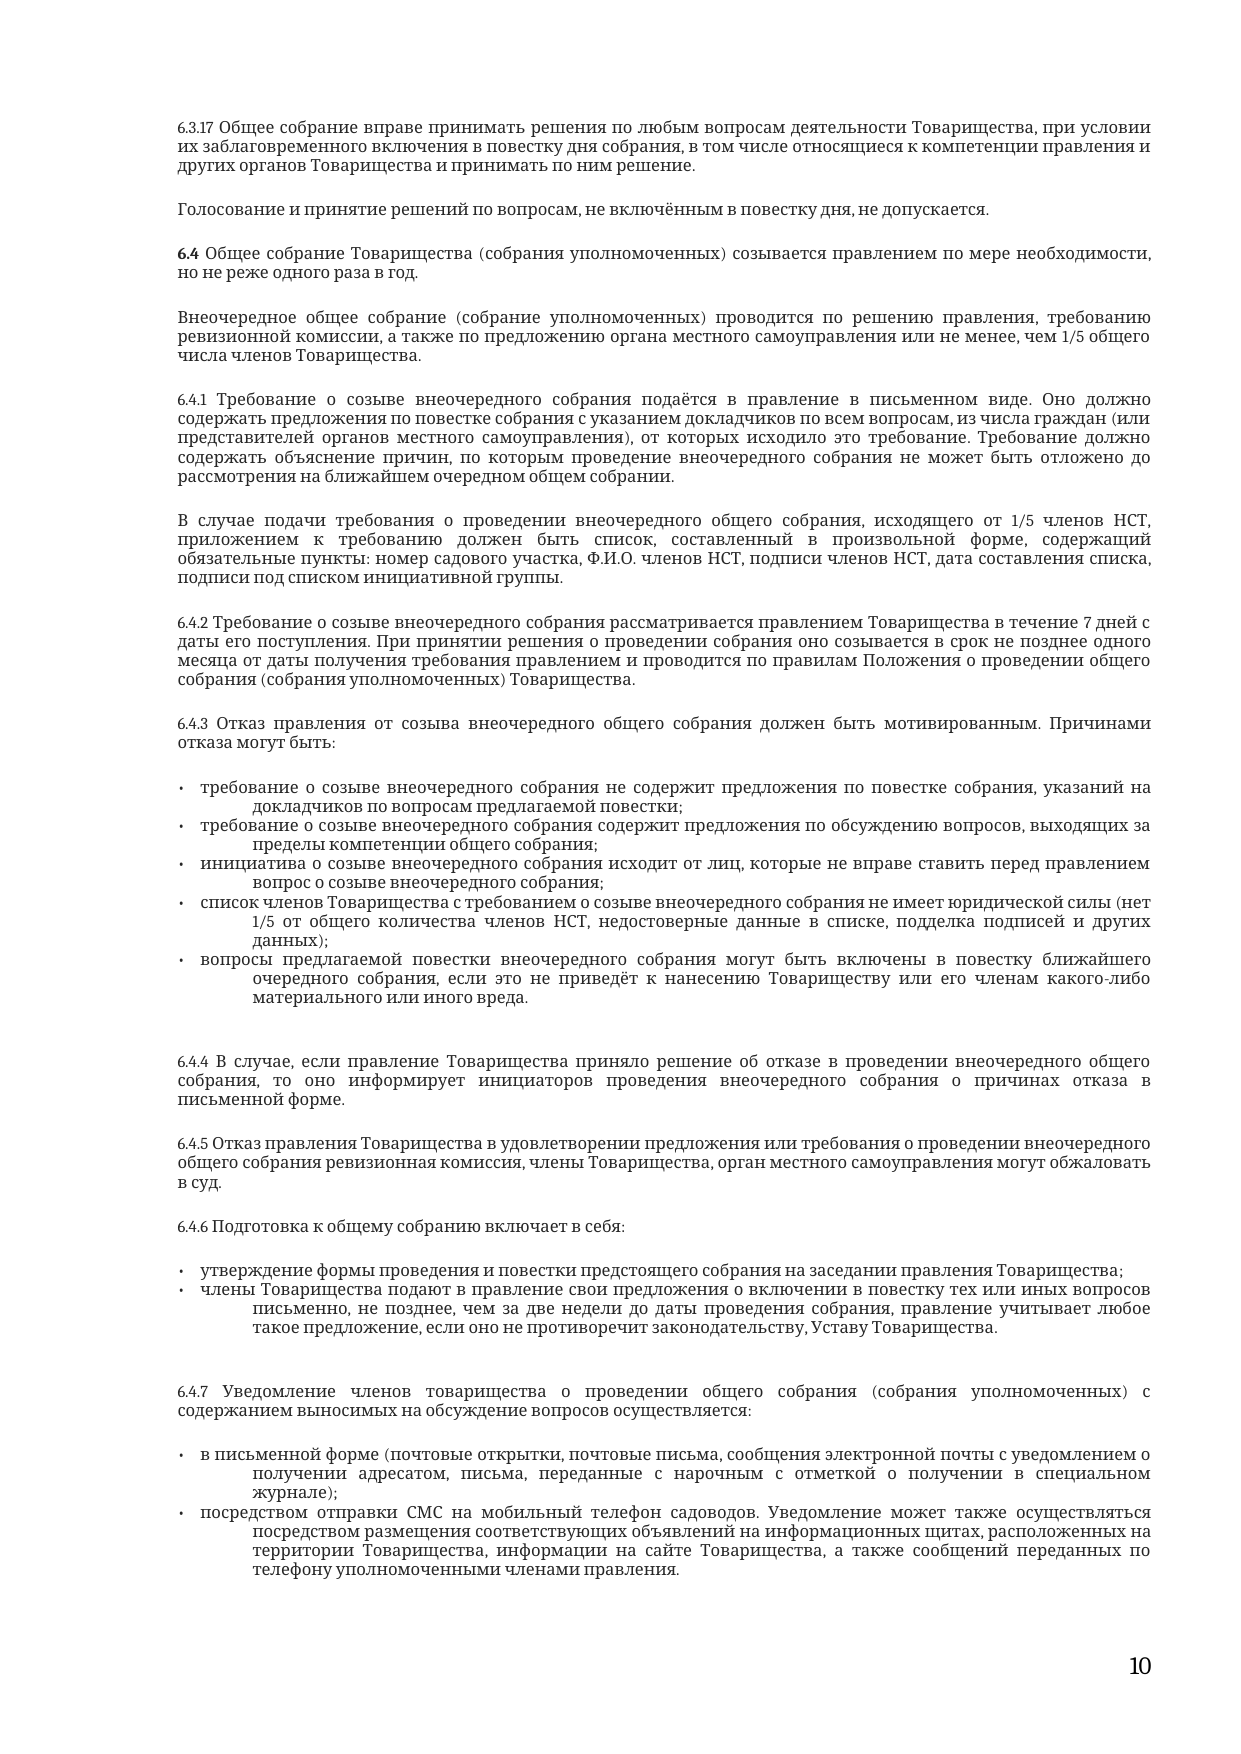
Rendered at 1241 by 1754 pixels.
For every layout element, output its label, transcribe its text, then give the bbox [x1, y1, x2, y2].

list вопросы предлагаемой повестки внеочередного собрания могут быть включены в повестку ближайшего очередного собрания, если это не приведёт к нанесению Товариществу или его членам какого-либо материального или иного вреда. [177, 951, 1152, 1008]
text Голосование и принятие решений по вопросам, не включённым в повестку дня, не допускается. [177, 201, 1152, 220]
text 6.4.2 Требование о созыве внеочередного собрания рассматривается правлением Товарищества в течение 7 дней с даты его поступления. При принятии решения о проведении собрания оно созывается в срок не позднее одного месяца от даты получения требования правлением и проводится по правилам Положения о проведении общего собрания (собрания уполномоченных) Товарищества. [177, 613, 1152, 690]
text 6.4.4 В случае, если правление Товарищества приняло решение об отказе в проведении внеочередного общего собрания, то оно информирует инициаторов проведения внеочередного собрания о причинах отказа в письменной форме. [177, 1052, 1152, 1110]
text 6.4.6 Подготовка к общему собранию включает в себя: [177, 1217, 1152, 1236]
text 6.4.1 Требование о созыве внеочередного собрания подаётся в правление в письменном виде. Оно должно содержать предложения по повестке собрания с указанием докладчиков по всем вопросам, из числа граждан (или представителей органов местного самоуправления), от которых исходило это требование. Требование должно содержать объяснение причин, по которым проведение внеочередного собрания не может быть отложено до рассмотрения на ближайшем очередном общем собрании. [177, 391, 1152, 486]
text В случае подачи требования о проведении внеочередного общего собрания, исходящего от 1/5 членов НСТ, приложением к требованию должен быть список, составленный в произвольной форме, содержащий обязательные пункты: номер садового участка, Ф.И.О. членов НСТ, подписи членов НСТ, дата составления списка, подписи под списком инициативной группы. [177, 511, 1152, 588]
list члены Товарищества подают в правление свои предложения о включении в повестку тех или иных вопросов письменно, не позднее, чем за две недели до даты проведения собрания, правление учитывает любое такое предложение, если оно не противоречит законодательству, Уставу Товарищества. [177, 1281, 1152, 1338]
text 6.4.5 Отказ правления Товарищества в удовлетворении предложения или требования о проведении внеочередного общего собрания ревизионная комиссия, члены Товарищества, орган местного самоуправления могут обжаловать в суд. [177, 1135, 1152, 1192]
list требование о созыве внеочередного собрания содержит предложения по обсуждению вопросов, выходящих за пределы компетенции общего собрания; [177, 816, 1152, 855]
list список членов Товарищества с требованием о созыве внеочередного собрания не имеет юридической силы (нет 1/5 от общего количества членов НСТ, недостоверные данные в списке, подделка подписей и других данных); [177, 893, 1152, 951]
text 6.3.17 Общее собрание вправе принимать решения по любым вопросам деятельности Товарищества, при условии их заблаговременного включения в повестку дня собрания, в том числе относящиеся к компетенции правления и других органов Товарищества и принимать по ним решение. [177, 118, 1152, 176]
text 6.4.3 Отказ правления от созыва внеочередного общего собрания должен быть мотивированным. Причинами отказа могут быть: [177, 715, 1152, 753]
text Внеочередное общее собрание (собрание уполномоченных) проводится по решению правления, требованию ревизионной комиссии, а также по предложению органа местного самоуправления или не менее, чем 1/5 общего числа членов Товарищества. [177, 308, 1152, 366]
list в письменной форме (почтовые открытки, почтовые письма, сообщения электронной почты с уведомлением о получении адресатом, письма, переданные с нарочным с отметкой о получении в специальном журнале); [177, 1446, 1152, 1503]
list требование о созыве внеочередного собрания не содержит предложения по повестке собрания, указаний на докладчиков по вопросам предлагаемой повестки; [177, 778, 1152, 816]
list утверждение формы проведения и повестки предстоящего собрания на заседании правления Товарищества; [177, 1261, 1152, 1281]
list инициатива о созыве внеочередного собрания исходит от лиц, которые не вправе ставить перед правлением вопрос о созыве внеочередного собрания; [177, 855, 1152, 893]
list посредством отправки СМС на мобильный телефон садоводов. Уведомление может также осуществляться посредством размещения соответствующих объявлений на информационных щитах, расположенных на территории Товарищества, информации на сайте Товарищества, а также сообщений переданных по телефону уполномоченными членами правления. [177, 1503, 1152, 1580]
text 6.4.7 Уведомление членов товарищества о проведении общего собрания (собрания уполномоченных) с содержанием выносимых на обсуждение вопросов осуществляется: [177, 1382, 1152, 1421]
text 6.4 Общее собрание Товарищества (собрания уполномоченных) созывается правлением по мере необходимости, но не реже одного раза в год. [177, 245, 1152, 283]
